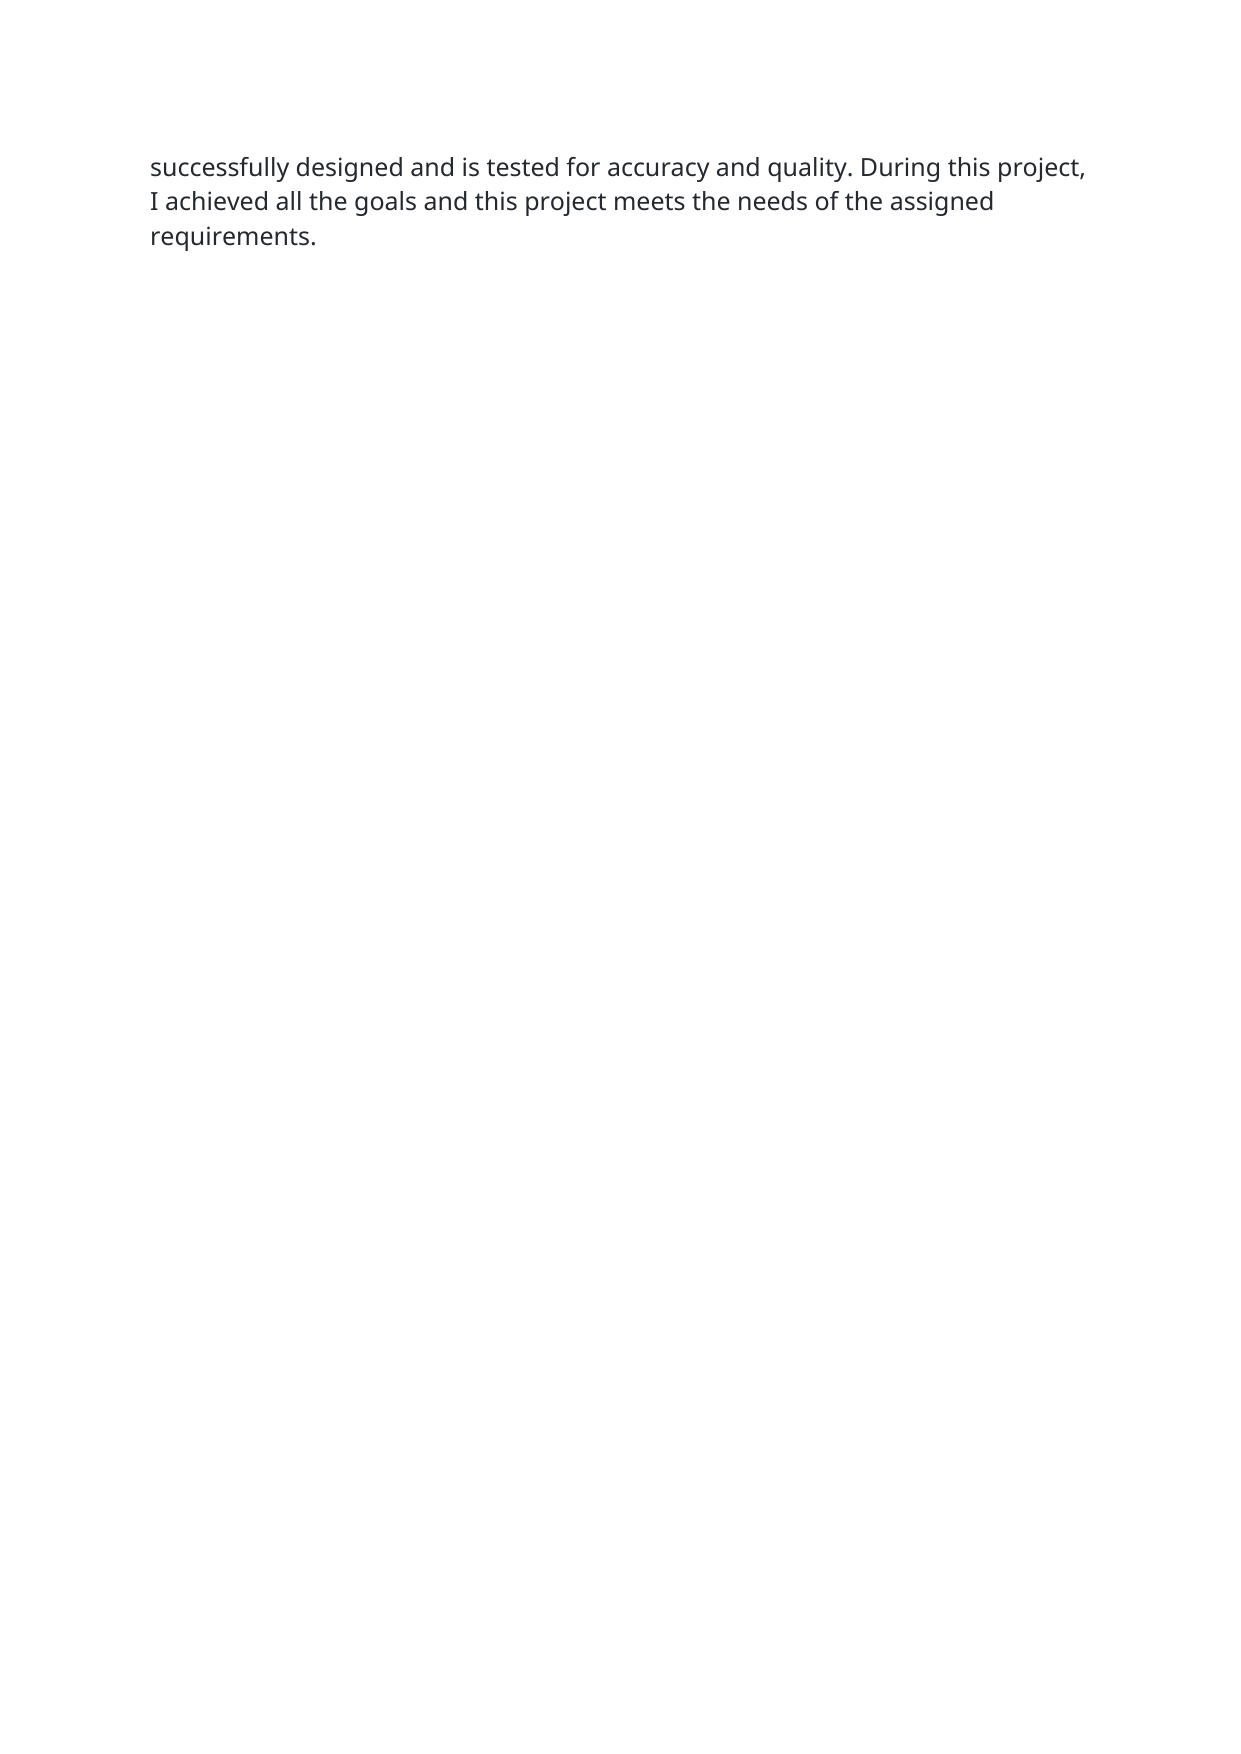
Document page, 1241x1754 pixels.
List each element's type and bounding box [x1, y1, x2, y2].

text [150, 150, 1090, 252]
